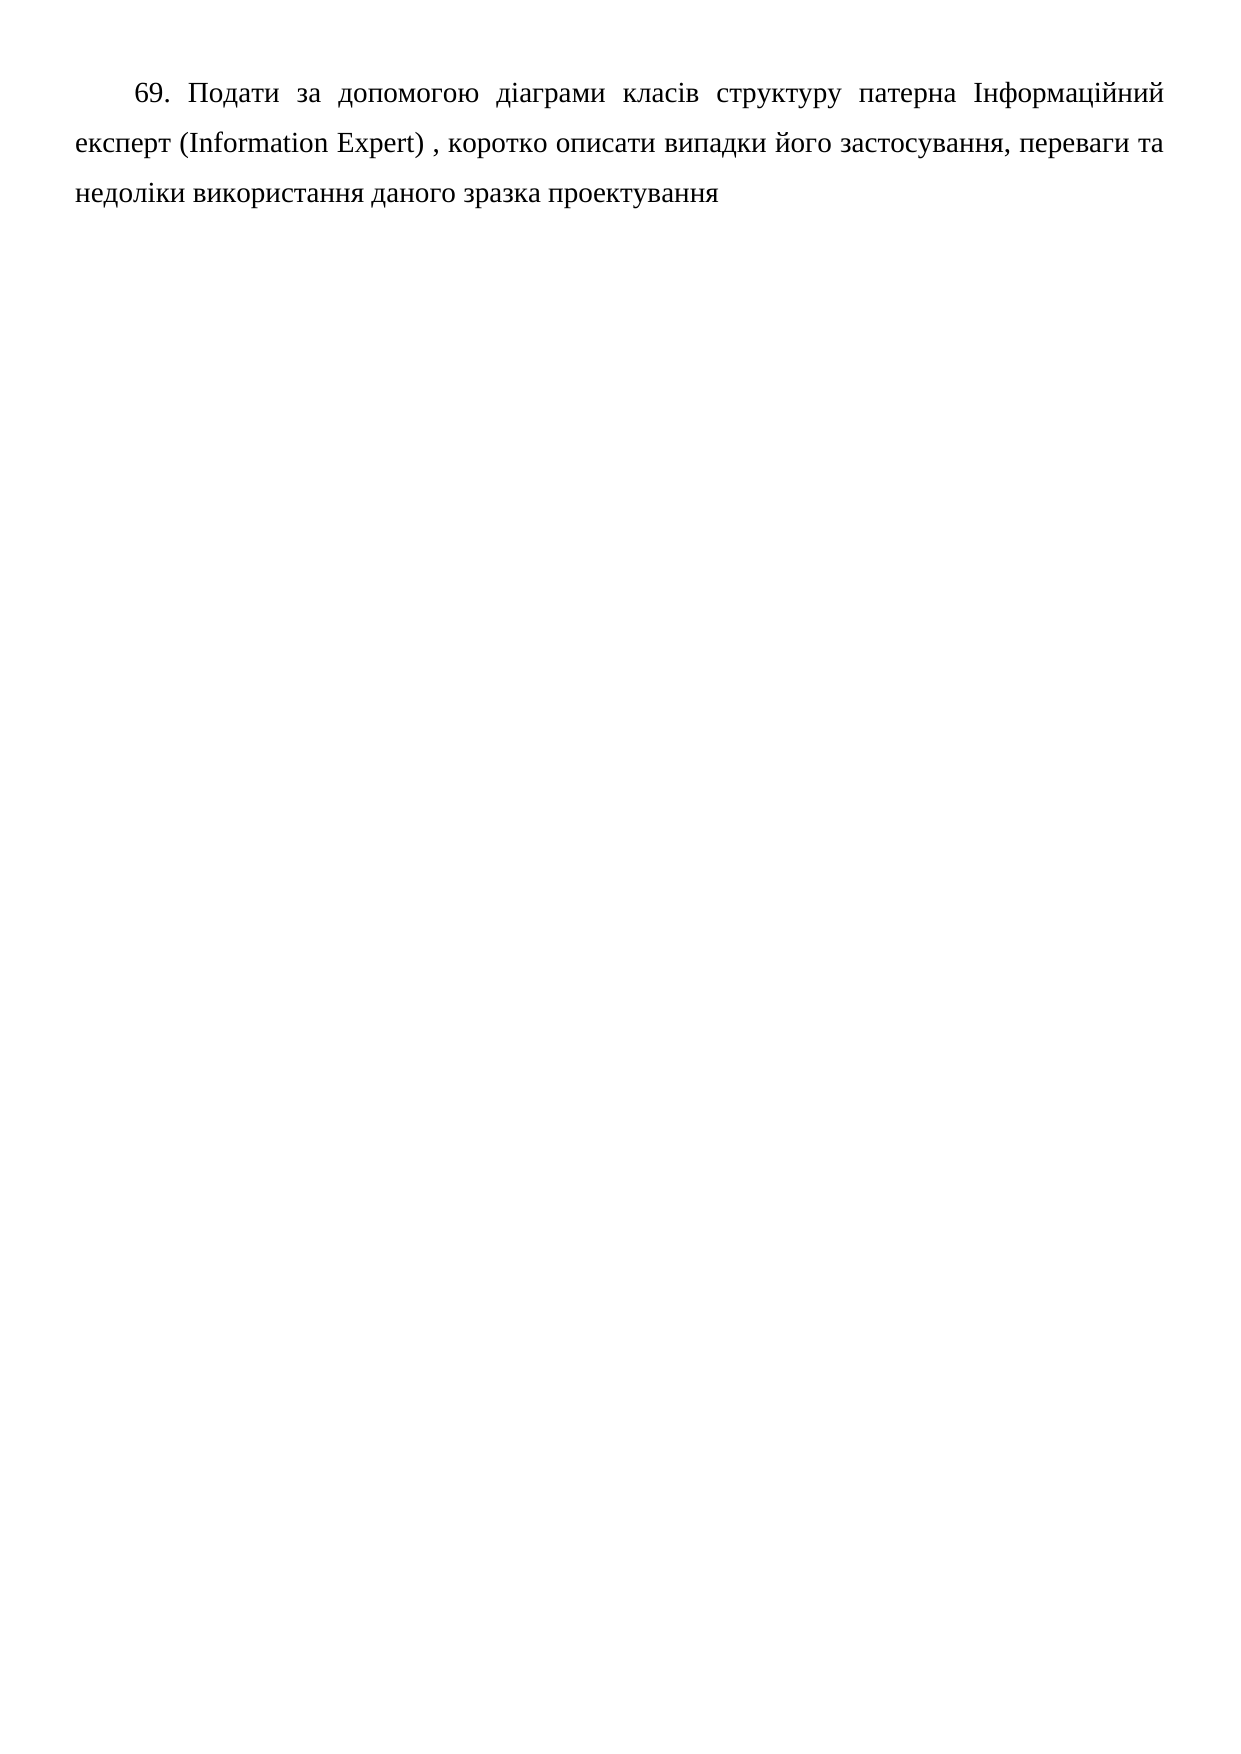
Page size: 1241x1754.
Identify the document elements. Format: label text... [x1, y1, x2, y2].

text 69. Подати за допомогою діаграми класів структуру патерна Інформаційний експерт (Information Expert) , коротко описати випадки його застосування, переваги та недоліки використання даного зразка проектування [75, 75, 1165, 209]
